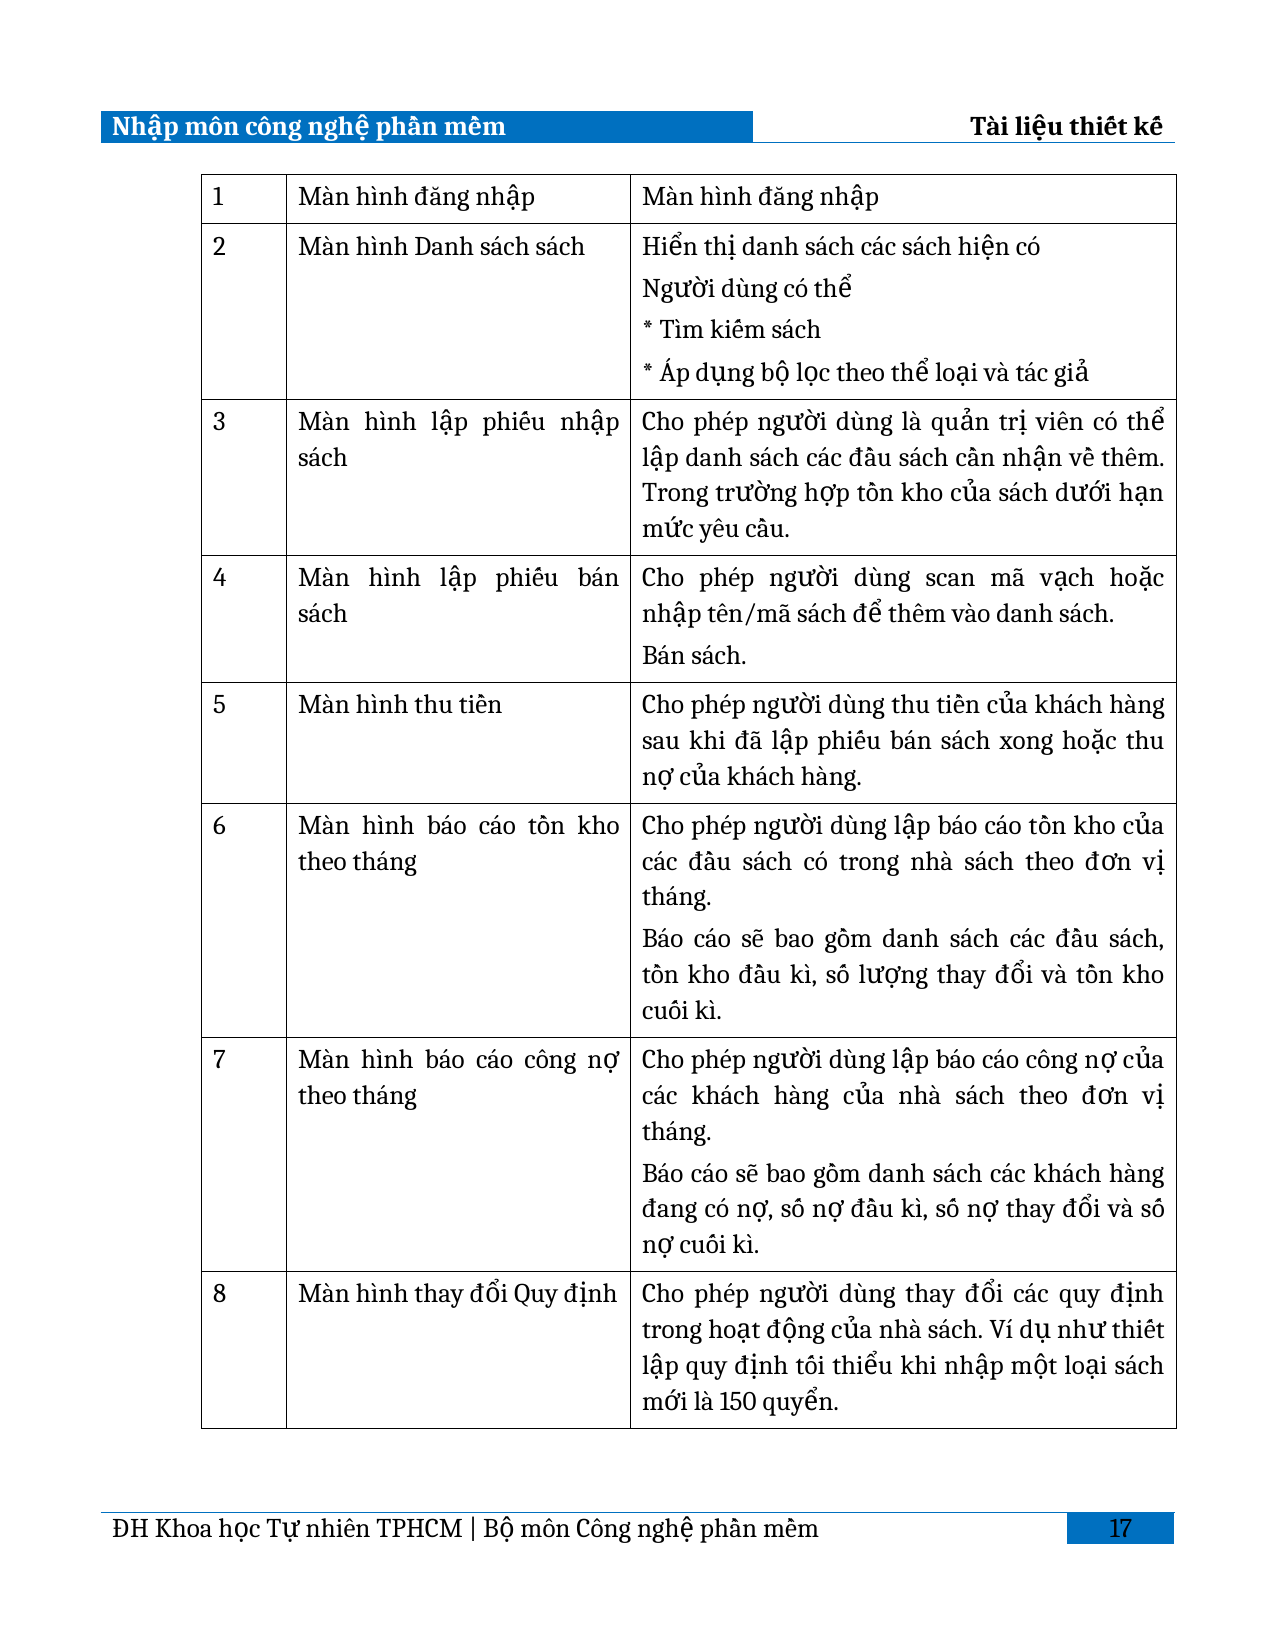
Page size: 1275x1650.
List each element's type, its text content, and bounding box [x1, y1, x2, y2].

table_cell Cho phép người dùng là quản trị viên có thể lập danh sách các đầu sách cần nhận về thêm. Trong trường hợp tồn kho của sách dưới hạn mức yêu cầu. [631, 400, 1176, 555]
table_cell 8 [202, 1272, 286, 1427]
table_cell Màn hình lập phiếu nhập sách [287, 400, 630, 555]
table_cell Màn hình đăng nhập [287, 175, 630, 223]
table_cell 1 [202, 175, 286, 223]
table_cell Màn hình lập phiếu bán sách [287, 556, 630, 682]
table_cell Cho phép người dùng thu tiền của khách hàng sau khi đã lập phiếu bán sách xong hoặc thu nợ của khách hàng. [631, 683, 1176, 803]
table_cell 5 [202, 683, 286, 803]
table_cell Màn hình Danh sách sách [287, 224, 630, 398]
table_cell Hiển thị danh sách các sách hiện có Người dùng có thể * Tìm kiếm sách * Áp dụng bộ lọc theo thể loại và tác giả [631, 224, 1176, 398]
table_cell Cho phép người dùng scan mã vạch hoặc nhập tên/mã sách để thêm vào danh sách. Bán sách. [631, 556, 1176, 682]
table_cell Cho phép người dùng thay đổi các quy định trong hoạt động của nhà sách. Ví dụ như thiết lập quy định tối thiểu khi nhập một loại sách mới là 150 quyển. [631, 1272, 1176, 1427]
table_cell 4 [202, 556, 286, 682]
table_cell Màn hình đăng nhập [631, 175, 1176, 223]
table_cell 3 [202, 400, 286, 555]
table_cell Màn hình thu tiền [287, 683, 630, 803]
table_cell Màn hình thay đổi Quy định [287, 1272, 630, 1427]
table_cell 7 [202, 1038, 286, 1271]
table_cell Màn hình báo cáo công nợ theo tháng [287, 1038, 630, 1271]
table_cell 2 [202, 224, 286, 398]
table_cell Cho phép người dùng lập báo cáo tồn kho của các đầu sách có trong nhà sách theo đơn vị tháng. Báo cáo sẽ bao gồm danh sách các đầu sách, tồn kho đầu kì, số lượng thay đổi và tồn kho cuối kì. [631, 804, 1176, 1037]
table_cell 6 [202, 804, 286, 1037]
table_cell Cho phép người dùng lập báo cáo công nợ của các khách hàng của nhà sách theo đơn vị tháng. Báo cáo sẽ bao gồm danh sách các khách hàng đang có nợ, số nợ đầu kì, số nợ thay đổi và số nợ cuối kì. [631, 1038, 1176, 1271]
table_cell Màn hình báo cáo tồn kho theo tháng [287, 804, 630, 1037]
